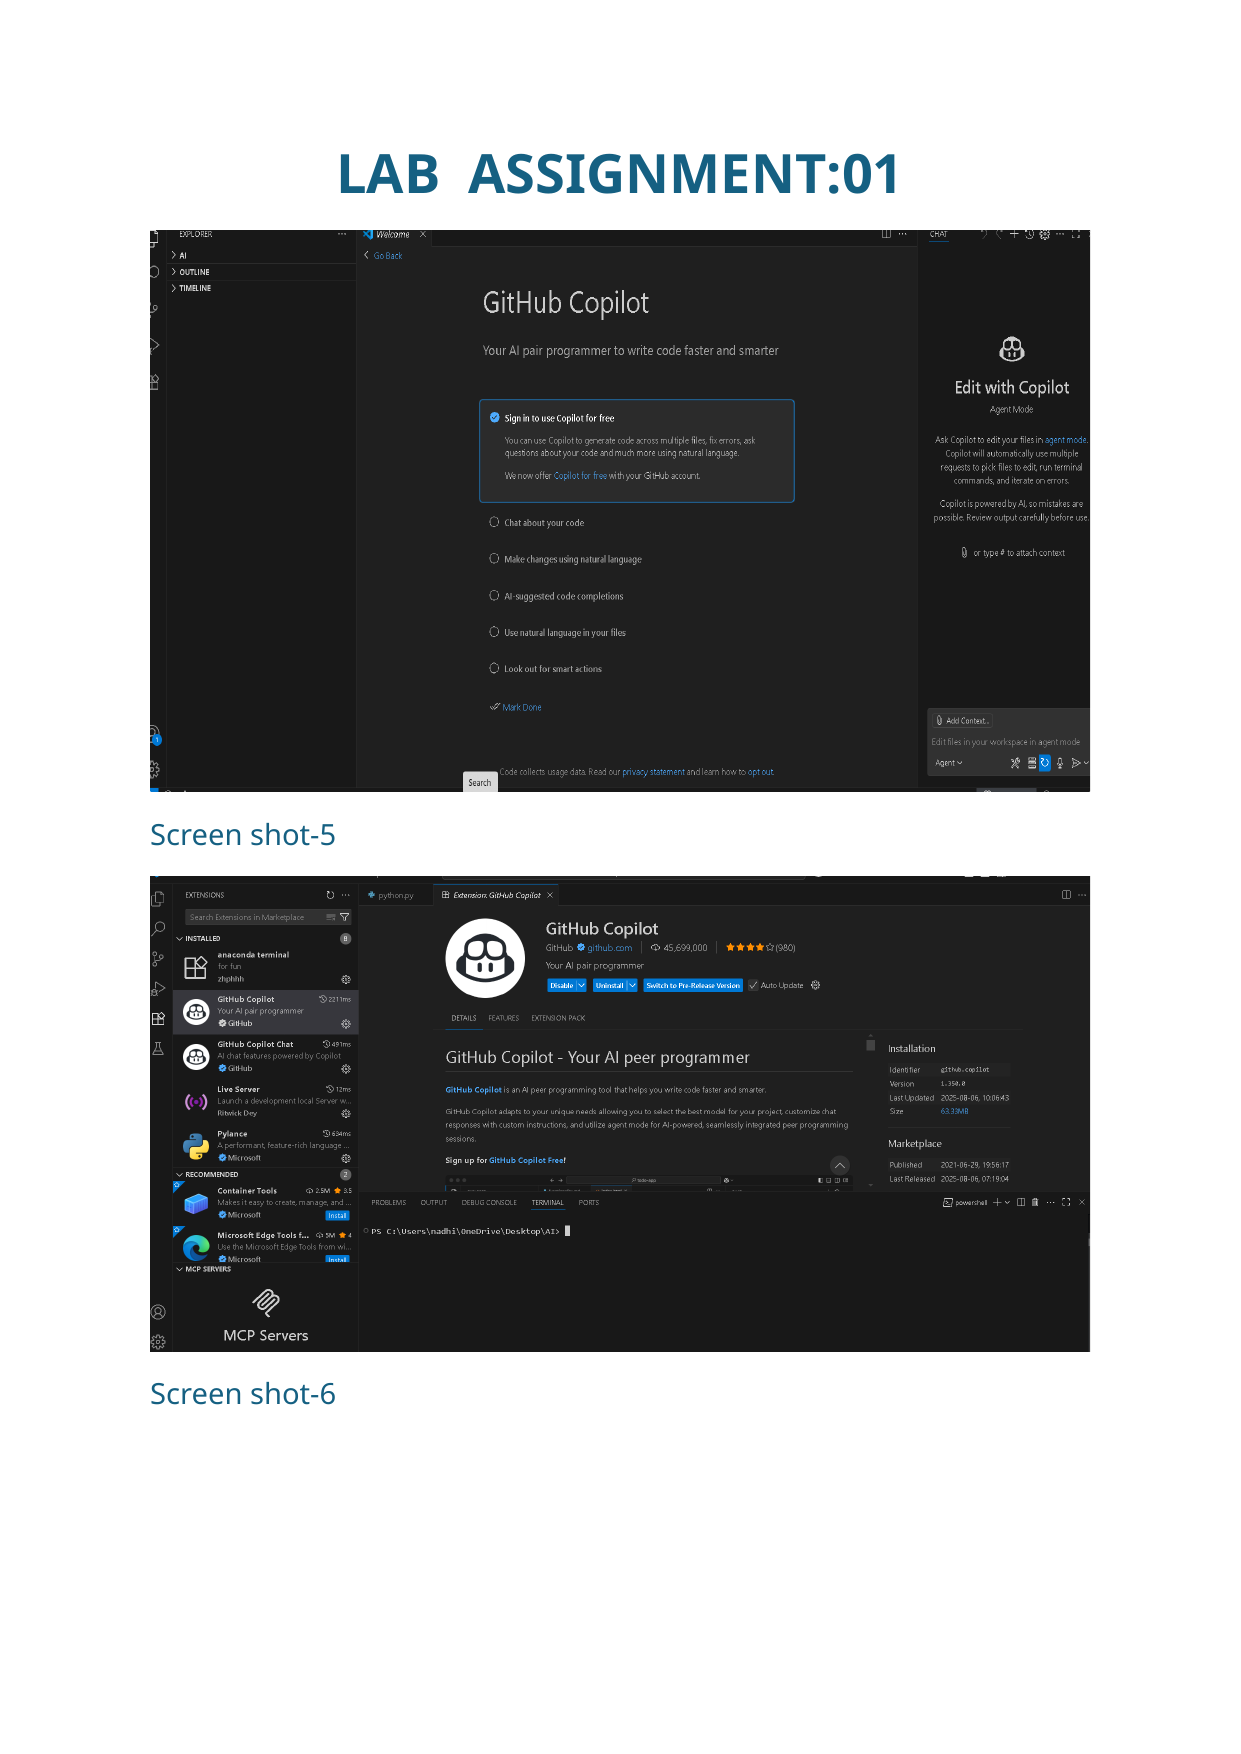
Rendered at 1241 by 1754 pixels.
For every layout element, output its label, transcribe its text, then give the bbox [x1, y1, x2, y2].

text Screen shot-6 [150, 1373, 1090, 1413]
text Screen shot-5 [150, 814, 1090, 853]
picture [150, 230, 1091, 792]
picture [150, 876, 1091, 1352]
